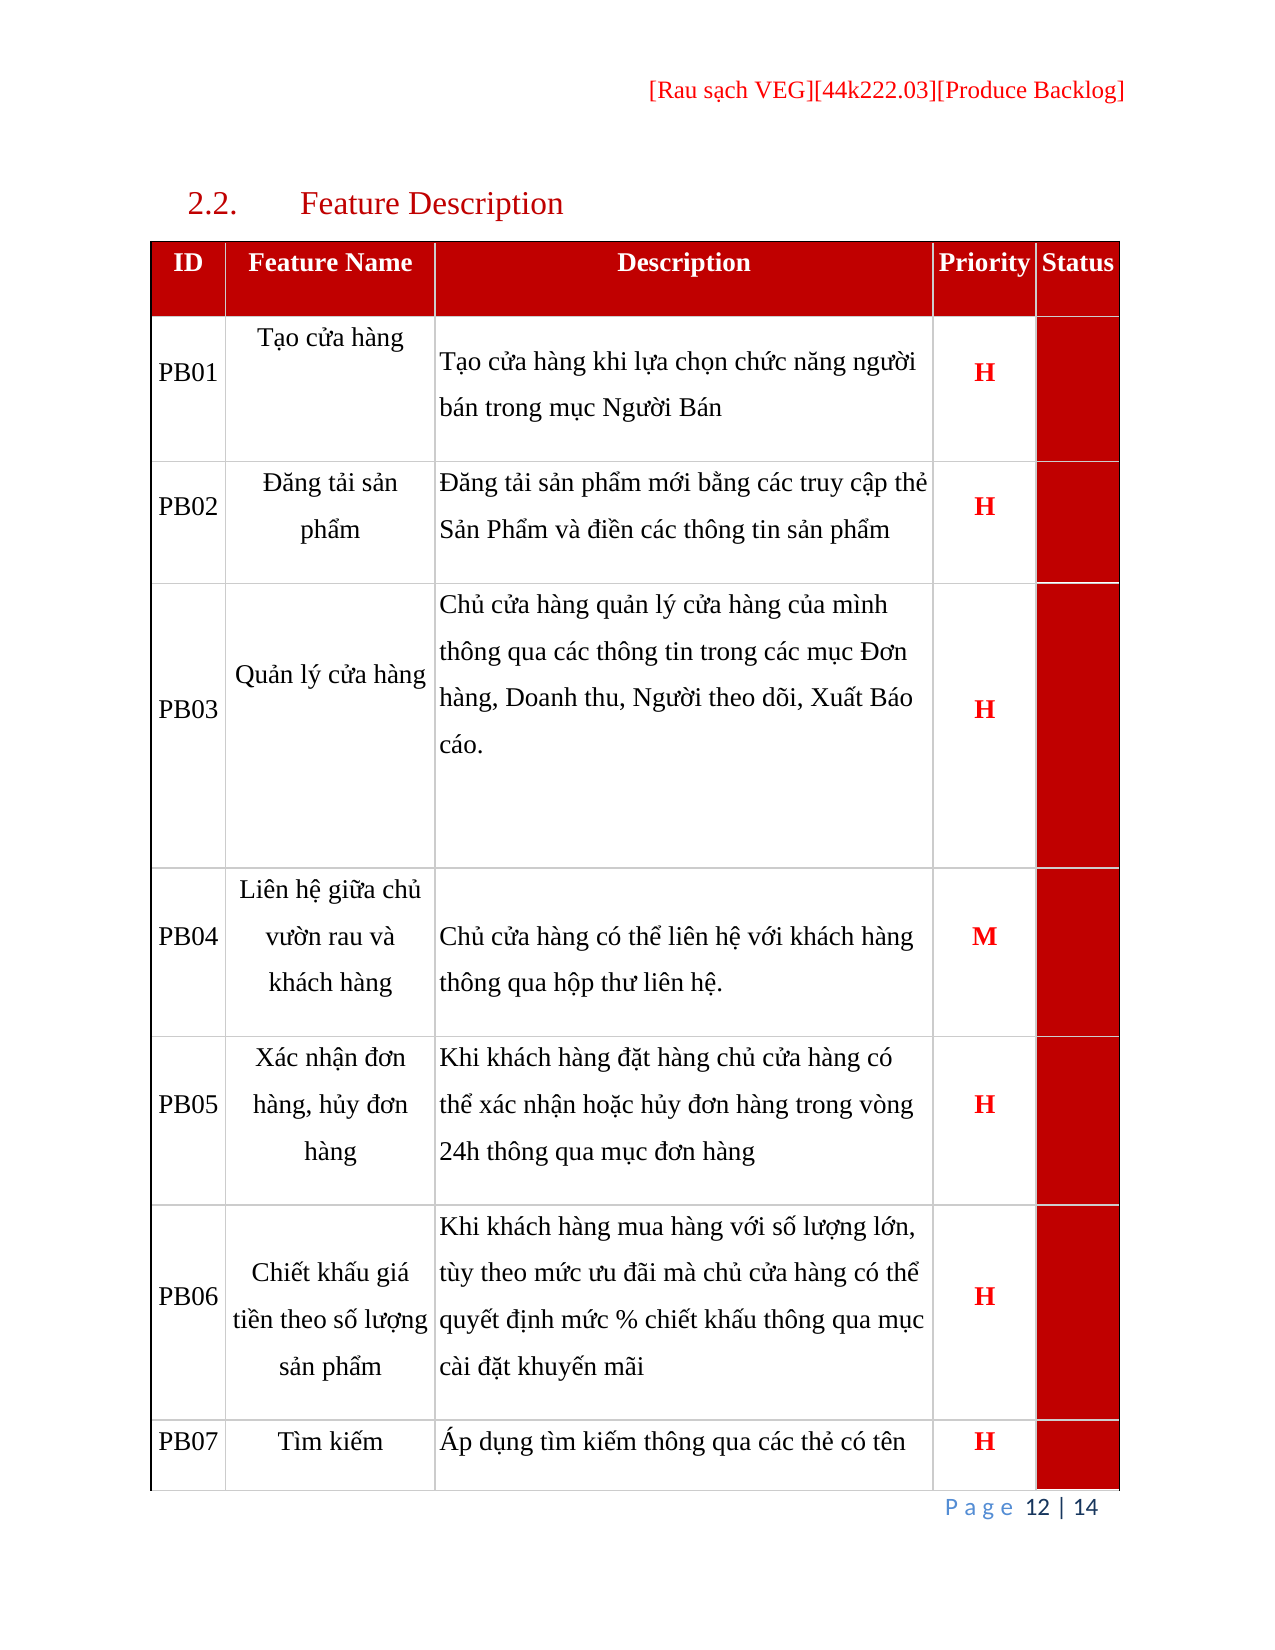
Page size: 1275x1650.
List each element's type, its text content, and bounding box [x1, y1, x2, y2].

table_cell H [934, 462, 1035, 582]
table_cell Khi khách hàng mua hàng với số lượng lớn, tùy theo mức ưu đãi mà chủ cửa hàng có thể quyết định mức % chiết khấu thông qua mục cài đặt khuyến mãi [436, 1206, 932, 1419]
table_cell PB07 [152, 1421, 225, 1489]
table_cell Xác nhận đơn hàng, hủy đơn hàng [226, 1037, 434, 1204]
table_cell H [934, 584, 1035, 867]
table_cell PB01 [152, 317, 225, 461]
table_cell H [934, 1206, 1035, 1419]
table_cell H [934, 1037, 1035, 1204]
table_cell PB03 [152, 584, 225, 867]
table_cell Chủ cửa hàng quản lý cửa hàng của mình thông qua các thông tin trong các mục Đơn hàng, Doanh thu, Người theo dõi, Xuất Báo cáo. [436, 584, 932, 867]
table_header Feature Name [226, 242, 435, 316]
table_cell Chủ cửa hàng có thể liên hệ với khách hàng thông qua hộp thư liên hệ. [436, 869, 932, 1036]
table_cell Tạo cửa hàng khi lựa chọn chức năng người bán trong mục Người Bán [436, 317, 932, 461]
table_cell Chiết khấu giá tiền theo số lượng sản phẩm [226, 1206, 434, 1419]
table_cell Quản lý cửa hàng [226, 584, 434, 867]
subtitle Feature Description [187, 183, 1125, 222]
table_cell [1037, 462, 1119, 582]
table_cell [1037, 1206, 1119, 1419]
table_cell Tìm kiếm [226, 1421, 434, 1489]
table_header Description [436, 242, 933, 316]
table_cell PB04 [152, 869, 225, 1036]
table_cell Khi khách hàng đặt hàng chủ cửa hàng có thể xác nhận hoặc hủy đơn hàng trong vòng 24h thông qua mục đơn hàng [436, 1037, 932, 1204]
table_cell M [934, 869, 1035, 1036]
table_cell [1037, 869, 1119, 1036]
table_cell [1037, 1421, 1119, 1489]
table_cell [436, 1421, 932, 1489]
table_cell [1037, 317, 1119, 461]
table_cell Liên hệ giữa chủ vườn rau và khách hàng [226, 869, 434, 1036]
table_cell H [934, 317, 1035, 461]
table_header ID [152, 242, 225, 316]
table_cell Tạo cửa hàng [226, 317, 434, 461]
table_cell PB02 [152, 462, 225, 582]
table_header Status [1037, 242, 1119, 316]
table_cell H [934, 1421, 1035, 1489]
table_cell Đăng tải sản phẩm mới bằng các truy cập thẻ Sản Phẩm và điền các thông tin sản phẩm [436, 462, 932, 582]
table_header Priority [934, 242, 1036, 316]
table_cell [1037, 584, 1119, 867]
table_cell PB05 [152, 1037, 225, 1204]
table_cell [1037, 1037, 1119, 1204]
table_cell PB06 [152, 1206, 225, 1419]
table_cell Đăng tải sản phẩm [226, 462, 434, 582]
